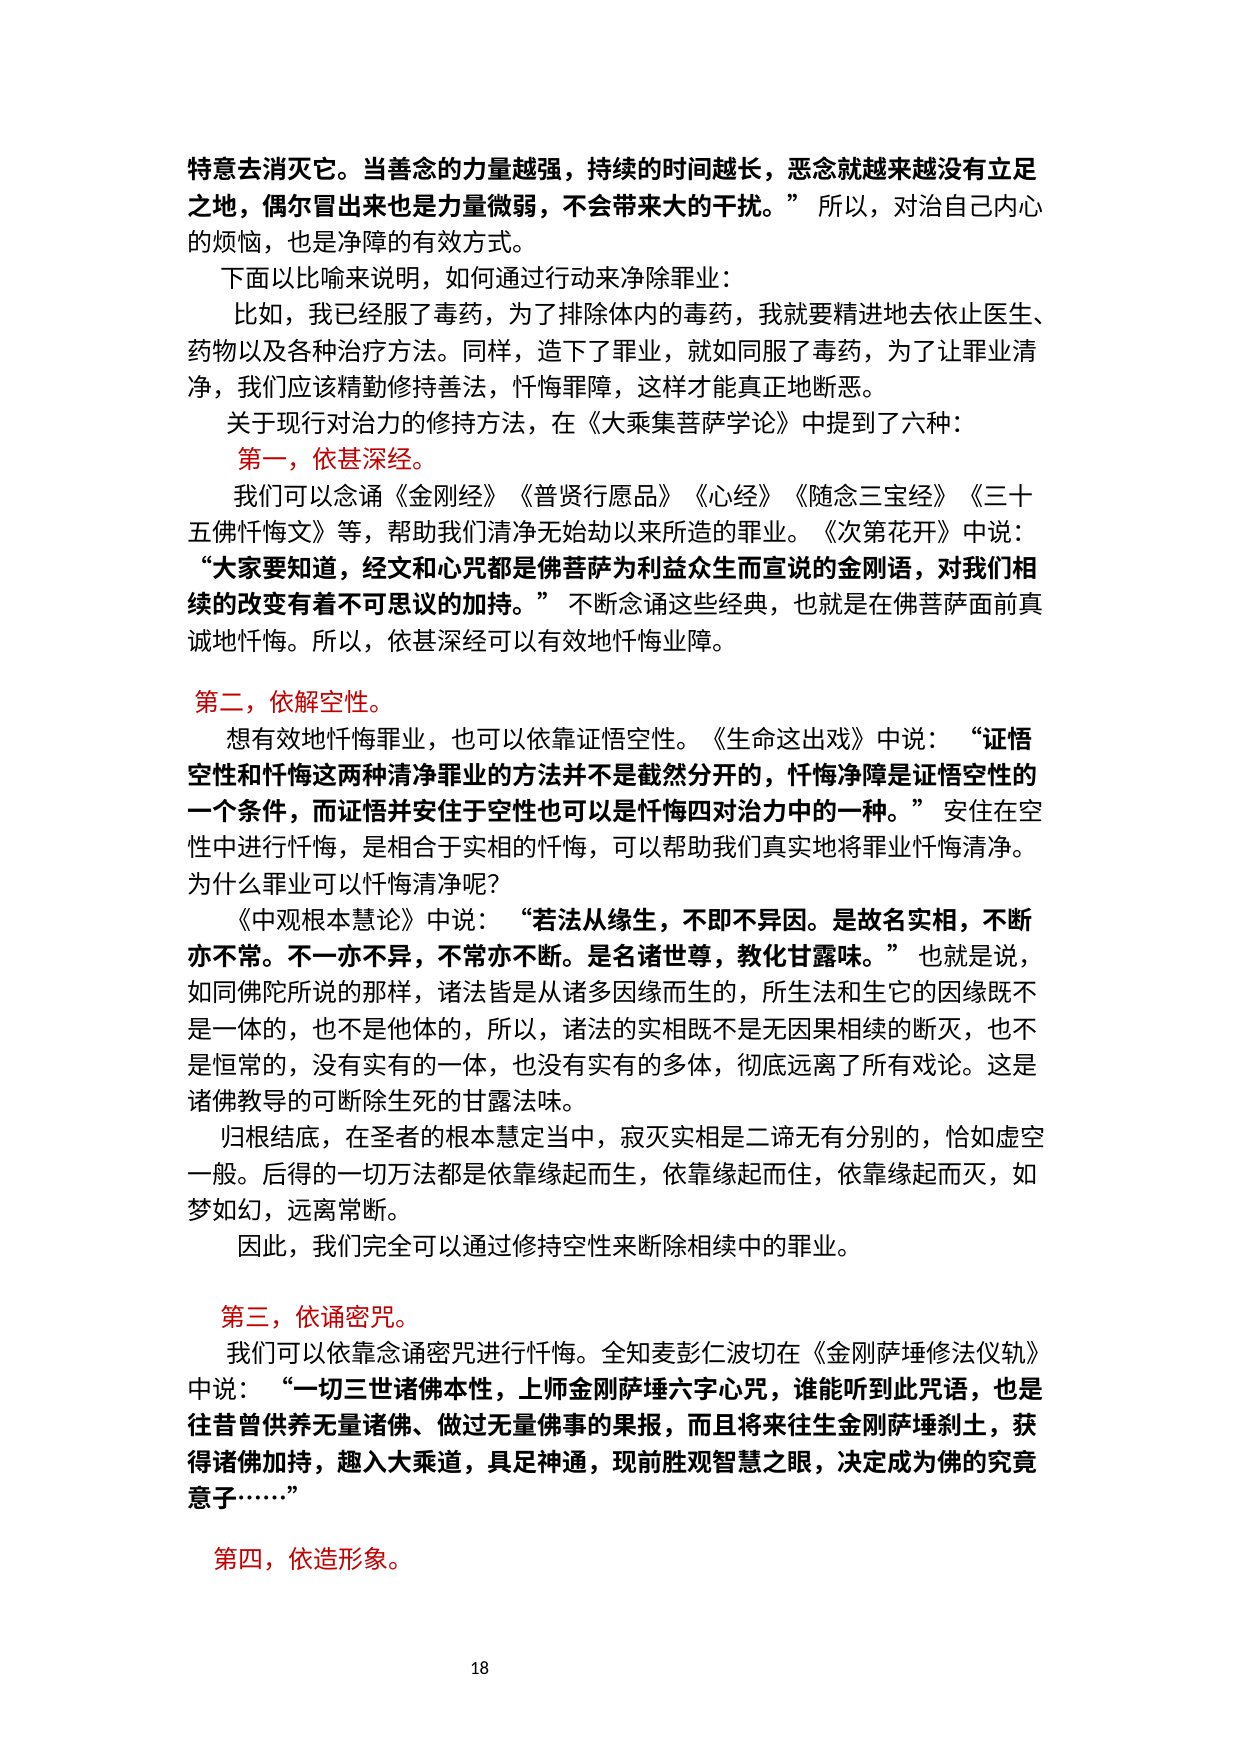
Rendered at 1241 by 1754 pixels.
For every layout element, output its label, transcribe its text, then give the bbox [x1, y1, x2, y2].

text 归根结底，在圣者的根本慧定当中，寂灭实相是二谛无有分别的，恰如虚空一般。后得的一切万法都是依靠缘起而生，依靠缘起而住，依靠缘起而灭，如梦如幻，远离常断。 [187, 1118, 1053, 1227]
text 想有效地忏悔罪业，也可以依靠证悟空性。《生命这出戏》中说： “证悟空性和忏悔这两种清净罪业的方法并不是截然分开的，忏悔净障是证悟空性的一个条件，而证悟并安住于空性也可以是忏悔四对治力中的一种。” 安住在空性中进行忏悔，是相合于实相的忏悔，可以帮助我们真实地将罪业忏悔清净。 [187, 719, 1053, 864]
text 《中观根本慧论》中说： “若法从缘生，不即不异因。是故名实相，不断亦不常。不一亦不异，不常亦不断。是名诸世尊，教化甘露味。” 也就是说，如同佛陀所说的那样，诸法皆是从诸多因缘而生的，所生法和生它的因缘既不是一体的，也不是他体的，所以，诸法的实相既不是无因果相续的断灭，也不是恒常的，没有实有的一体，也没有实有的多体，彻底远离了所有戏论。这是诸佛教导的可断除生死的甘露法味。 [187, 900, 1053, 1118]
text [187, 150, 1053, 259]
text 为什么罪业可以忏悔清净呢？ [187, 864, 1053, 900]
text 下面以比喻来说明，如何通过行动来净除罪业： [187, 259, 1053, 295]
text 关于现行对治力的修持方法，在《大乘集菩萨学论》中提到了六种： [187, 404, 1053, 440]
list 第一，依甚深经。 [187, 440, 1053, 476]
text 因此，我们完全可以通过修持空性来断除相续中的罪业。 [187, 1227, 1053, 1263]
text 比如，我已经服了毒药，为了排除体内的毒药，我就要精进地去依止医生、药物以及各种治疗方法。同样，造下了罪业，就如同服了毒药，为了让罪业清净，我们应该精勤修持善法，忏悔罪障，这样才能真正地断恶。 [187, 295, 1053, 404]
text 我们可以依靠念诵密咒进行忏悔。全知麦彭仁波切在《金刚萨埵修法仪轨》中说： “一切三世诸佛本性，上师金刚萨埵六字心咒，谁能听到此咒语，也是往昔曾供养无量诸佛、做过无量佛事的果报，而且将来往生金刚萨埵刹土，获得诸佛加持，趣入大乘道，具足神通，现前胜观智慧之眼，决定成为佛的究竟意子……” [187, 1333, 1053, 1514]
text 我们可以念诵《金刚经》《普贤行愿品》《心经》《随念三宝经》《三十五佛忏悔文》等，帮助我们清净无始劫以来所造的罪业。《次第花开》中说： “大家要知道，经文和心咒都是佛菩萨为利益众生而宣说的金刚语，对我们相续的改变有着不可思议的加持。” 不断念诵这些经典，也就是在佛菩萨面前真诚地忏悔。所以，依甚深经可以有效地忏悔业障。 [187, 476, 1053, 657]
text 第四，依造形象。 [187, 1540, 1053, 1576]
text 第三，依诵密咒。 [187, 1297, 1053, 1333]
text 第二，依解空性。 [187, 683, 1053, 719]
